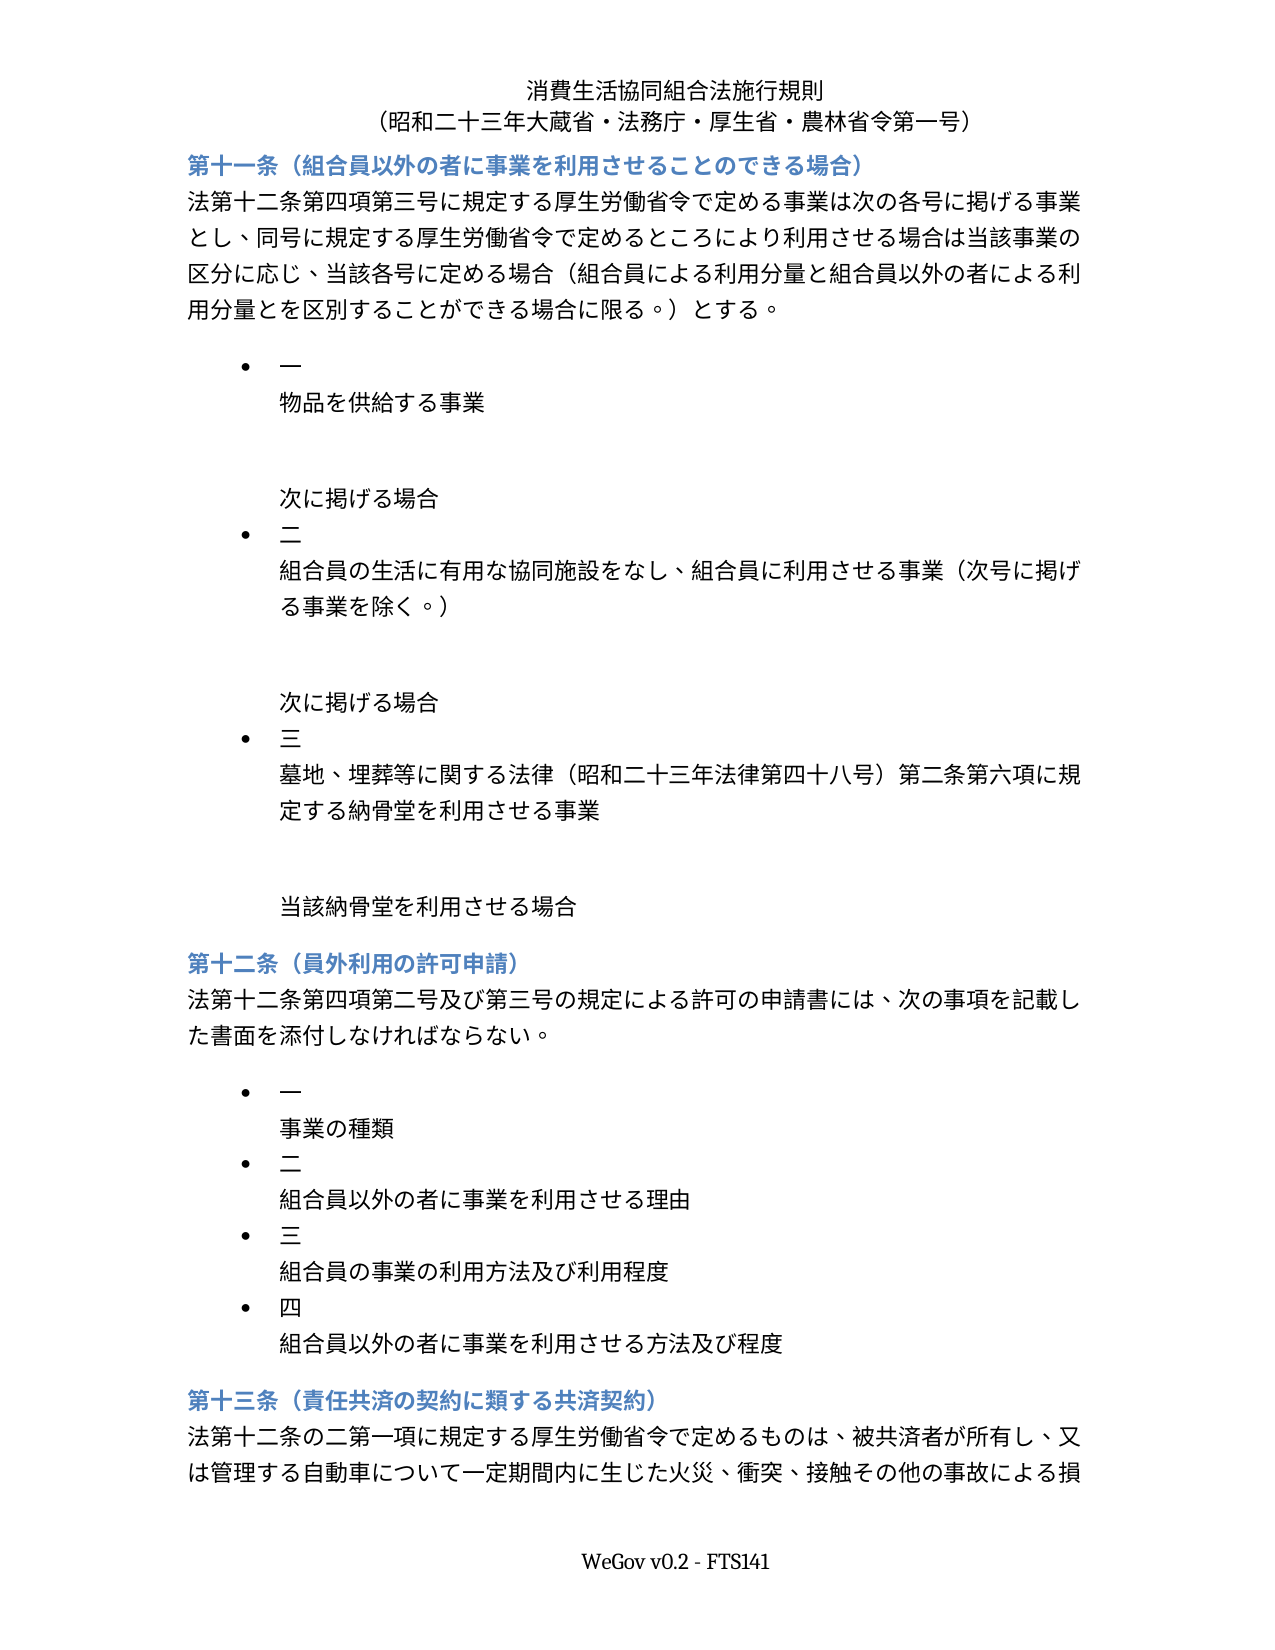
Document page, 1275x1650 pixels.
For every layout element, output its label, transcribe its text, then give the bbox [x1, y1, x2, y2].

list 二 組合員の生活に有用な協同施設をなし、組合員に利用させる事業（次号に掲げる事業を除く。） 次に掲げる場合 [242, 519, 1087, 718]
subtitle 第十三条（責任共済の契約に類する共済契約） [187, 1385, 1087, 1416]
text 法第十二条の二第一項に規定する厚生労働省令で定めるものは、被共済者が所有し、又は管理する自動車について一定期間内に生じた火災、衝突、接触その他の事故による損害及び当該一定期間内に当該自動車により生じた事故に係る損害賠償金の支払を共済事故とする共済契約とする。 [187, 1421, 1087, 1488]
list 三 墓地、埋葬等に関する法律（昭和二十三年法律第四十八号）第二条第六項に規定する納骨堂を利用させる事業 当該納骨堂を利用させる場合 [242, 723, 1087, 922]
text 法第十二条第四項第二号及び第三号の規定による許可の申請書には、次の事項を記載した書面を添付しなければならない。 [187, 984, 1087, 1051]
list 一 物品を供給する事業 次に掲げる場合 [242, 351, 1087, 514]
text 法第十二条第四項第三号に規定する厚生労働省令で定める事業は次の各号に掲げる事業とし、同号に規定する厚生労働省令で定めるところにより利用させる場合は当該事業の区分に応じ、当該各号に定める場合（組合員による利用分量と組合員以外の者による利用分量とを区別することができる場合に限る。）とする。 [187, 186, 1087, 325]
list 四 組合員以外の者に事業を利用させる方法及び程度 [242, 1292, 1087, 1359]
list 三 組合員の事業の利用方法及び利用程度 [242, 1220, 1087, 1287]
subtitle 第十一条（組合員以外の者に事業を利用させることのできる場合） [187, 150, 1087, 181]
list 二 組合員以外の者に事業を利用させる理由 [242, 1148, 1087, 1216]
subtitle 第十二条（員外利用の許可申請） [187, 948, 1087, 979]
list 一 事業の種類 [242, 1077, 1087, 1144]
